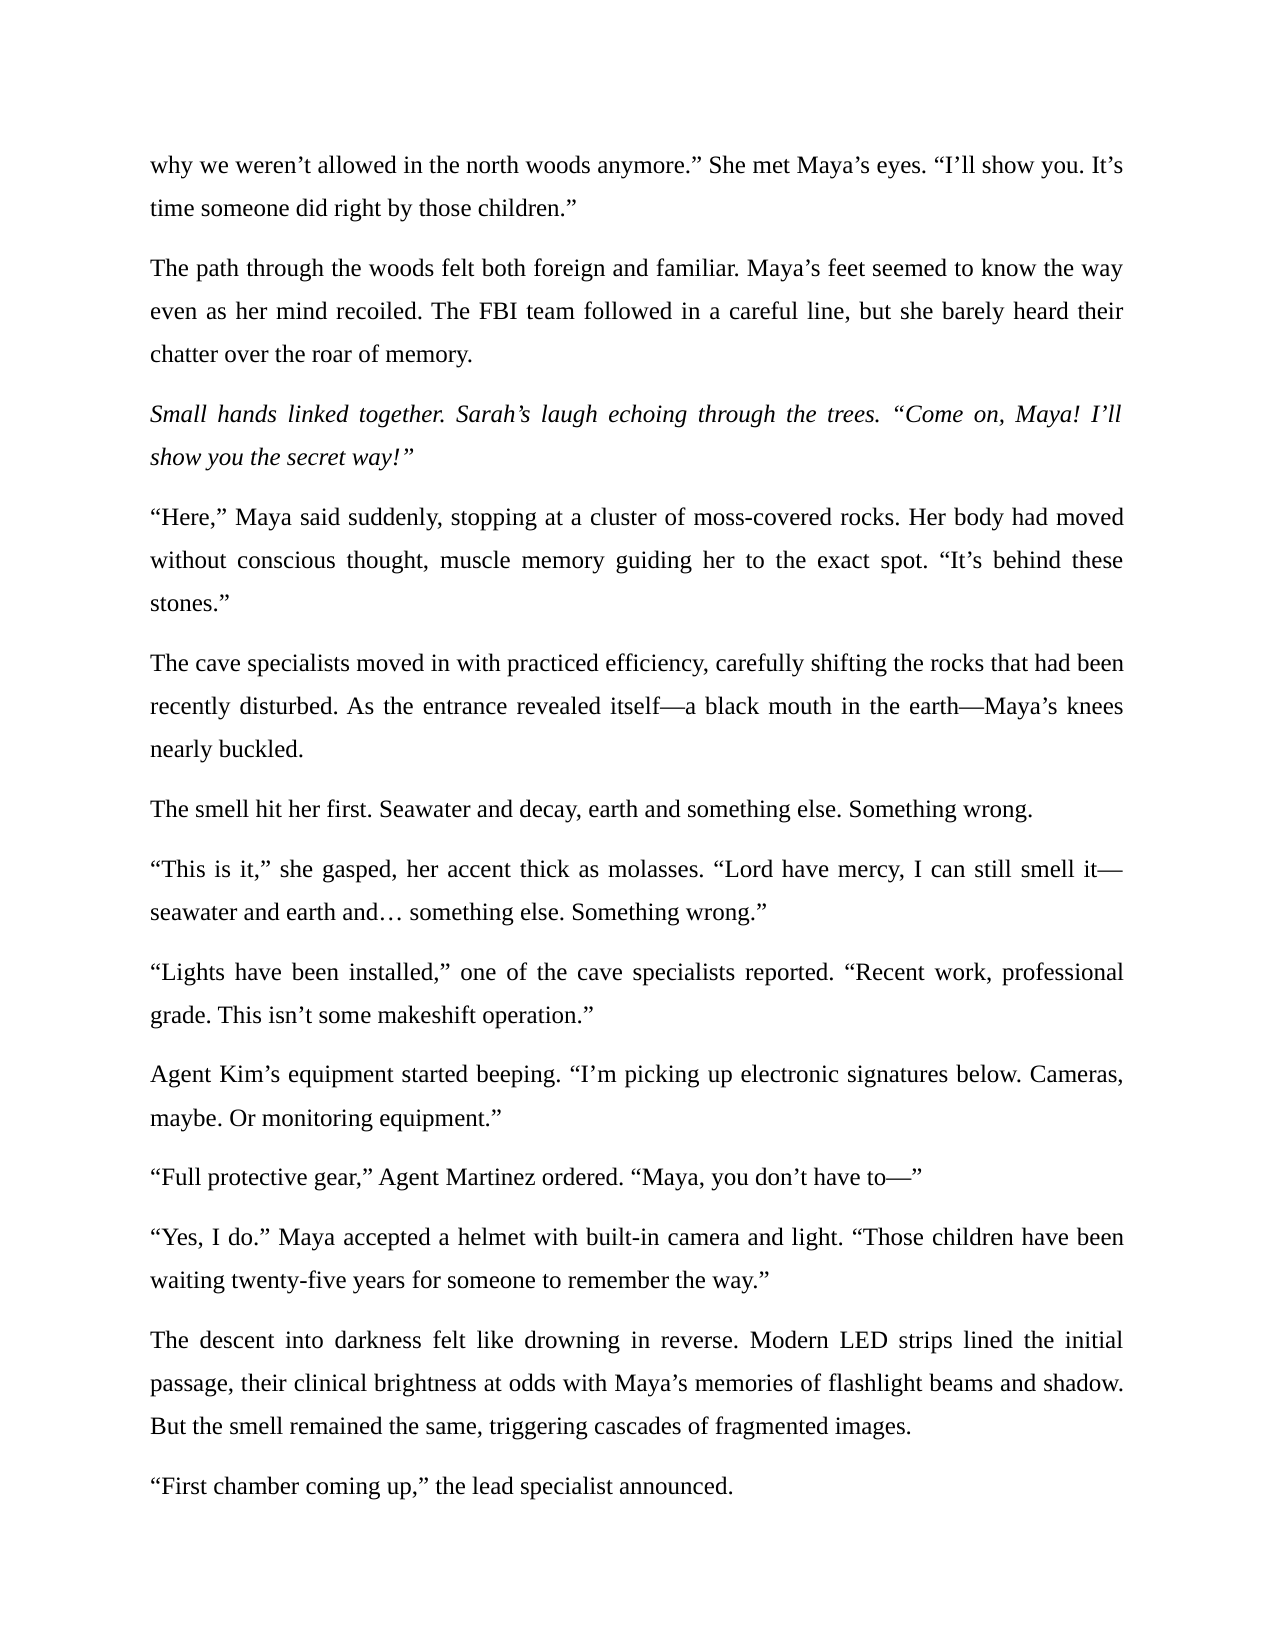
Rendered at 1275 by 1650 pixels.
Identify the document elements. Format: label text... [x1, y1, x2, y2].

text “Yes, I do.” Maya accepted a helmet with built-in camera and light. “Those children have been waiting twenty-five years for someone to remember the way.” [150, 1222, 1125, 1294]
text “This is it,” she gasped, her accent thick as molasses. “Lord have mercy, I can still smell it—seawater and earth and… something else. Something wrong.” [150, 854, 1125, 926]
text “First chamber coming up,” the lead specialist announced. [150, 1471, 1125, 1500]
text “Lights have been installed,” one of the cave specialists reported. “Recent work, professional grade. This isn’t some makeshift operation.” [150, 957, 1125, 1028]
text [150, 150, 1125, 222]
text Small hands linked together. Sarah’s laugh echoing through the trees. “Come on, Maya! I’ll show you the secret way!” [150, 399, 1125, 471]
text “Here,” Maya said suddenly, stopping at a cluster of moss-covered rocks. Her body had moved without conscious thought, muscle memory guiding her to the exact spot. “It’s behind these stones.” [150, 502, 1125, 617]
text The cave specialists moved in with practiced efficiency, carefully shifting the rocks that had been recently disturbed. As the entrance revealed itself—a black mouth in the earth—Maya’s knees nearly buckled. [150, 648, 1125, 763]
text Agent Kim’s equipment started beeping. “I’m picking up electronic signatures below. Cameras, maybe. Or monitoring equipment.” [150, 1059, 1125, 1131]
text The descent into darkness felt like drowning in reverse. Modern LED strips lined the initial passage, their clinical brightness at odds with Maya’s memories of flashlight beams and shadow. But the smell remained the same, triggering cascades of fragmented images. [150, 1325, 1125, 1440]
text “Full protective gear,” Agent Martinez ordered. “Maya, you don’t have to—” [150, 1162, 1125, 1191]
text The smell hit her first. Seawater and decay, earth and something else. Something wrong. [150, 794, 1125, 823]
text The path through the woods felt both foreign and familiar. Maya’s feet seemed to know the way even as her mind recoiled. The FBI team followed in a careful line, but she barely heard their chatter over the roar of memory. [150, 253, 1125, 368]
